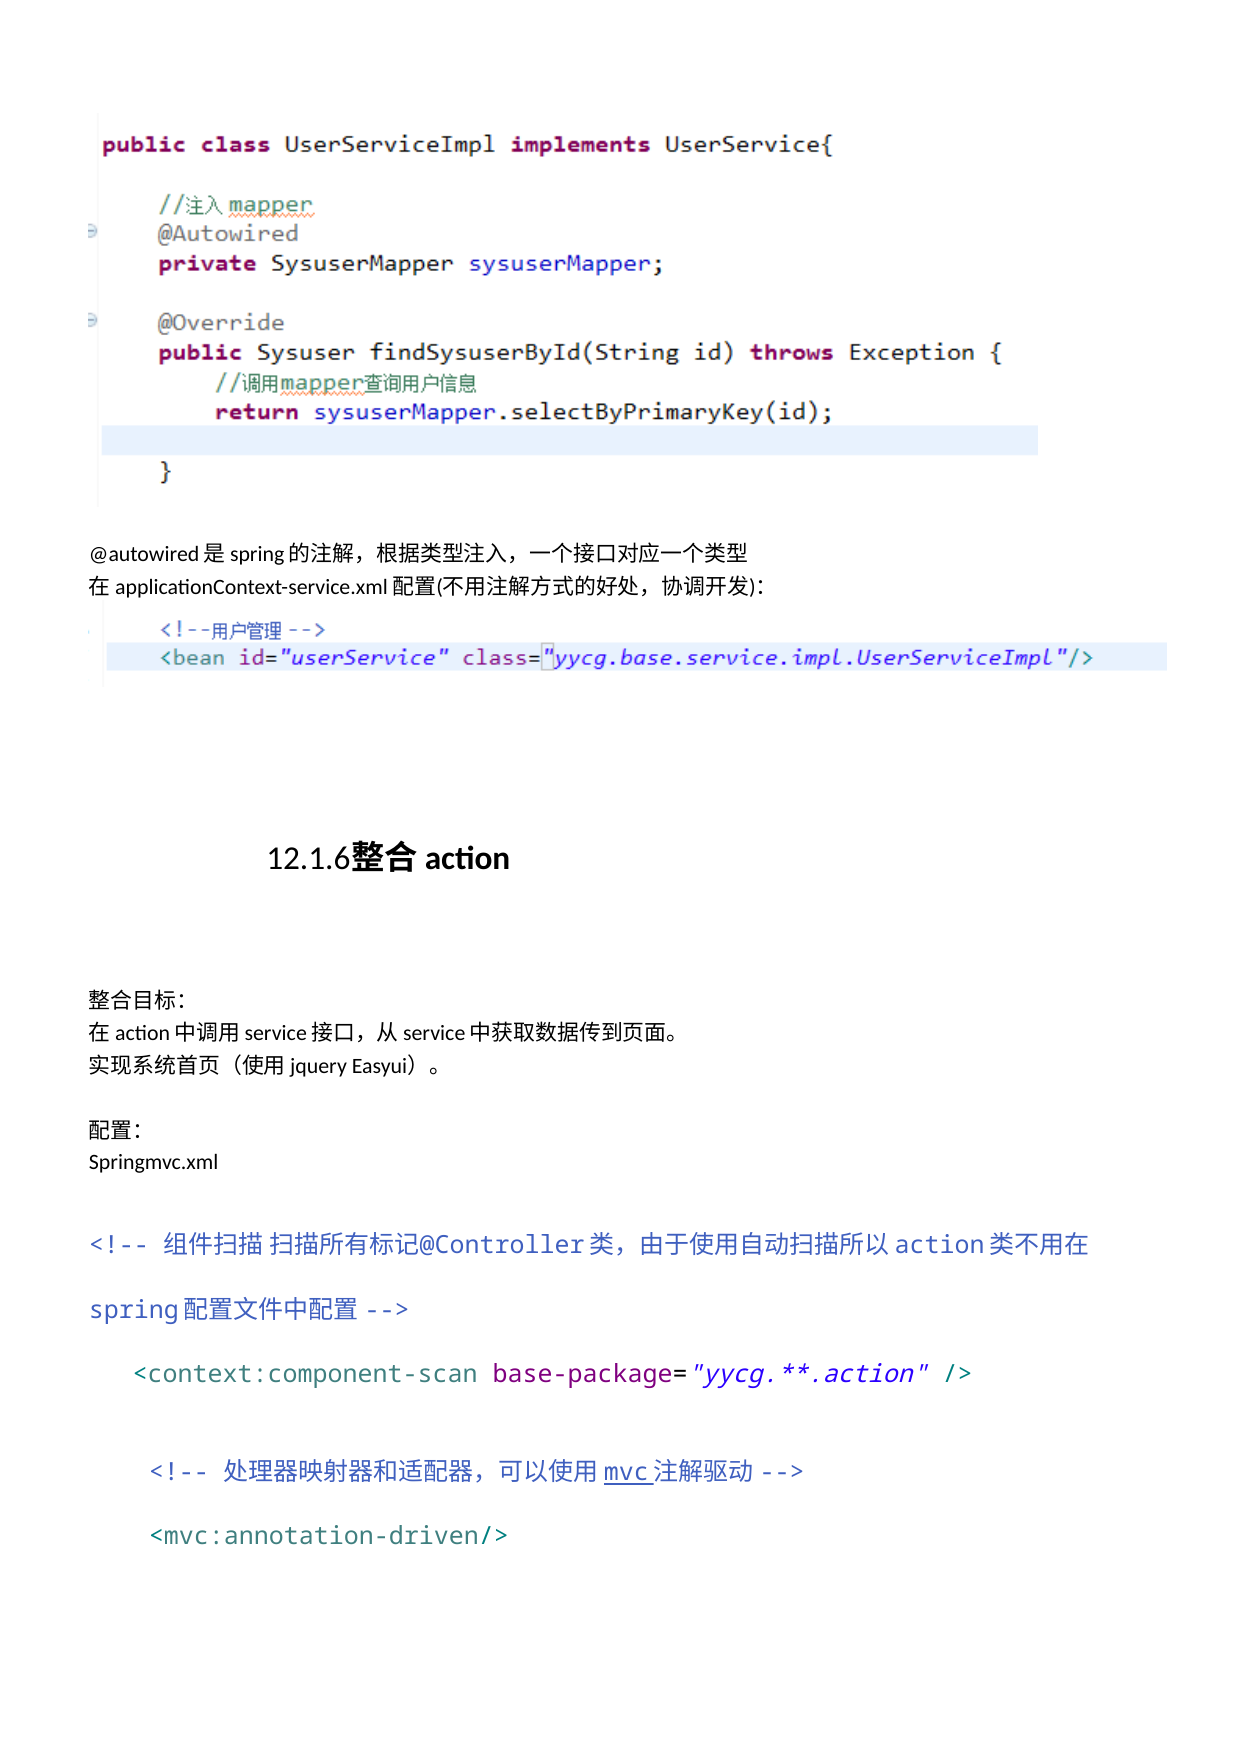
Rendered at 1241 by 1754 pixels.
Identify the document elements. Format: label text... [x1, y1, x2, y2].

text <!-- 处理器映射器和适配器，可以使用mvc注解驱动 --> [89, 1437, 1167, 1502]
text <!-- 组件扫描 扫描所有标记@Controller类，由于使用自动扫描所以action类不用在spring配置文件中配置 --> [89, 1210, 1167, 1340]
text Springmvc.xml [89, 1145, 1167, 1177]
text 整合action [266, 823, 1167, 888]
text 实现系统首页（使用jquery Easyui）。 [89, 1047, 1167, 1080]
text <context:component-scan base-package="yycg.**.action" /> [89, 1340, 1167, 1405]
picture [88, 600, 1167, 687]
picture [88, 113, 1038, 507]
text <mvc:annotation-driven/> [89, 1502, 1167, 1567]
text 在action中调用service接口，从service中获取数据传到页面。 [89, 1015, 1167, 1047]
text 整合目标： [89, 982, 1167, 1015]
text 配置： [89, 1112, 1167, 1145]
text @autowired是spring的注解，根据类型注入，一个接口对应一个类型 [89, 536, 1167, 568]
text 在applicationContext-service.xml配置(不用注解方式的好处，协调开发)： [89, 568, 1167, 600]
